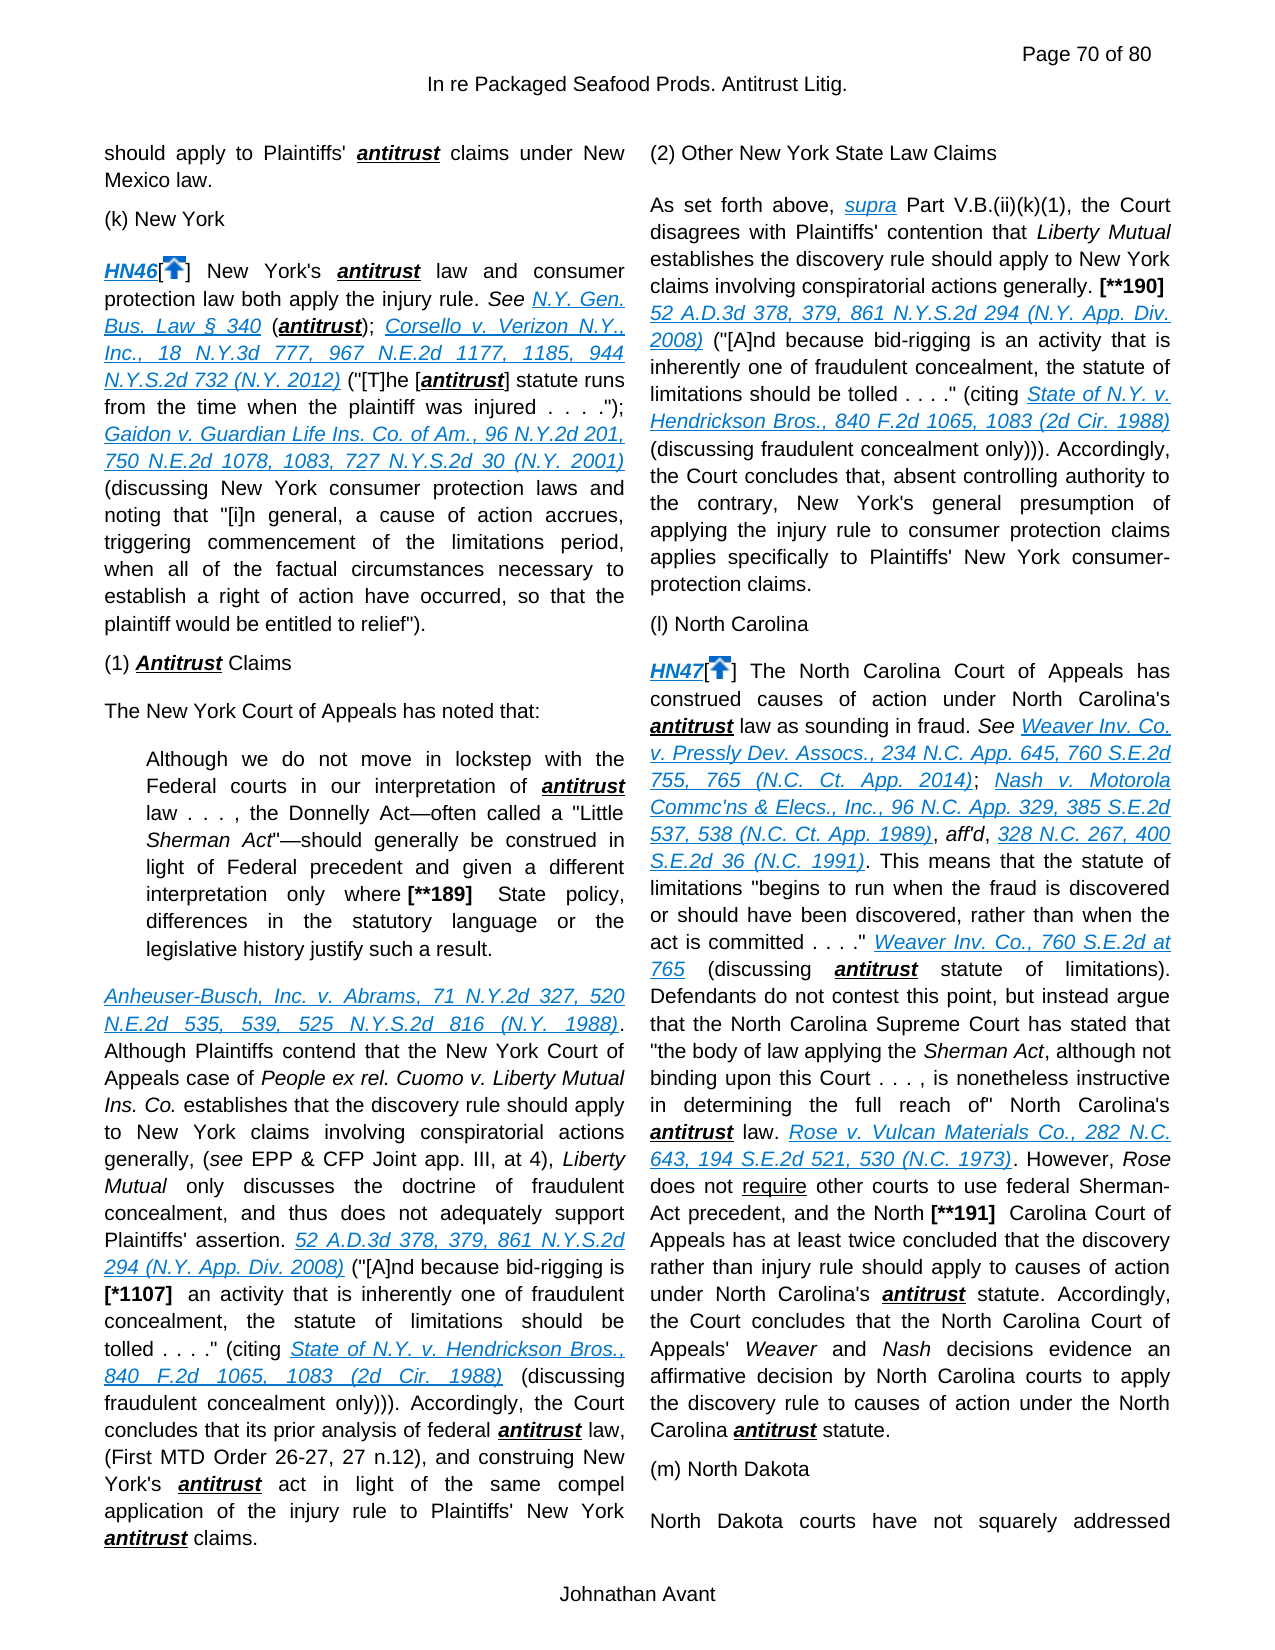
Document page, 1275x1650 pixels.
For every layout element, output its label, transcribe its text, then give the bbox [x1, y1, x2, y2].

text HN46[] New York's antitrust law and consumer protection law both apply the injury rule. See N.Y. Gen. Bus. Law § 340 (antitrust); Corsello v. Verizon N.Y., Inc., 18 N.Y.3d 777, 967 N.E.2d 1177, 1185, 944 N.Y.S.2d 732 (N.Y. 2012) ("[T]he [antitrust] statute runs from the time when the plaintiff was injured . . . ."); Gaidon v. Guardian Life Ins. Co. of Am., 96 N.Y.2d 201, 750 N.E.2d 1078, 1083, 727 N.Y.S.2d 30 (N.Y. 2001) (discussing New York consumer protection laws and noting that "[i]n general, a cause of action accrues, triggering commencement of the limitations period, when all of the factual circumstances necessary to establish a right of action have occurred, so that the plaintiff would be entitled to relief"). [104, 471, 625, 635]
text (1) Antitrust Claims [104, 648, 625, 675]
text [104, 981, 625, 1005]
text HN46[] New York's antitrust law and consumer protection law both apply the injury rule. See N.Y. Gen. Bus. Law § 340 (antitrust); Corsello v. Verizon N.Y., Inc., 18 N.Y.3d 777, 967 N.E.2d 1177, 1185, 944 N.Y.S.2d 732 (N.Y. 2012) ("[T]he [antitrust] statute runs from the time when the plaintiff was injured . . . ."); Gaidon v. Guardian Life Ins. Co. of Am., 96 N.Y.2d 201, 750 N.E.2d 1078, 1083, 727 N.Y.S.2d 30 (N.Y. 2001) (discussing New York consumer protection laws and noting that "[i]n general, a cause of action accrues, triggering commencement of the limitations period, when all of the factual circumstances necessary to establish a right of action have occurred, so that the plaintiff would be entitled to relief"). [104, 256, 625, 362]
text (2) Other New York State Law Claims [650, 137, 1171, 164]
text The New York Court of Appeals has noted that: [104, 696, 625, 723]
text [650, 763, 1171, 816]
text Although we do not move in lockstep with the Federal courts in our interpretation of antitrust law . . . , the Donnelly Act—often called a "Little Sherman Act"—should generally be construed in light of Federal precedent and given a different interpretation only where [**189] State policy, differences in the statutory language or the legislative history justify such a result. [146, 744, 625, 960]
text (l) North Carolina [650, 608, 1171, 635]
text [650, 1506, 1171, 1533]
text (k) New York [104, 204, 625, 231]
picture [709, 656, 731, 679]
text Anheuser-Busch, Inc. v. Abrams, 71 N.Y.2d 327, 520 N.E.2d 535, 539, 525 N.Y.S.2d 816 (N.Y. 1988). Although Plaintiffs contend that the New York Court of Appeals case of People ex rel. Cuomo v. Liberty Mutual Ins. Co. establishes that the discovery rule should apply to New York claims involving conspiratorial actions generally, (see EPP & CFP Joint app. III, at 4), Liberty Mutual only discusses the doctrine of fraudulent concealment, and thus does not adequately support Plaintiffs' assertion. 52 A.D.3d 378, 379, 861 N.Y.S.2d 294 (N.Y. App. Div. 2008) ("[A]nd because bid-rigging is [*1107] an activity that is inherently one of fraudulent concealment, the statute of limitations should be tolled . . . ." (citing State of N.Y. v. Hendrickson Bros., 840 F.2d 1065, 1083 (2d Cir. 1988) (discussing fraudulent concealment only))). Accordingly, the Court concludes that its prior analysis of federal antitrust law, (First MTD Order 26-27, 27 n.12), and construing New York's antitrust act in light of the same compel application of the injury rule to Plaintiffs' New York antitrust claims. [104, 1006, 625, 1550]
text As set forth above, supra Part V.B.(ii)(k)(1), the Court disagrees with Plaintiffs' contention that Liberty Mutual establishes the discovery rule should apply to New York claims involving conspiratorial actions generally. [**190] 52 A.D.3d 378, 379, 861 N.Y.S.2d 294 (N.Y. App. Div. 2008) ("[A]nd because bid-rigging is an activity that is inherently one of fraudulent concealment, the statute of limitations should be tolled . . . ." (citing State of N.Y. v. Hendrickson Bros., 840 F.2d 1065, 1083 (2d Cir. 1988) (discussing fraudulent concealment only))). Accordingly, the Court concludes that, absent controlling authority to the contrary, New York's general presumption of applying the injury rule to consumer protection claims applies specifically to Plaintiffs' New York consumer-protection claims. [650, 189, 1171, 322]
text HN47[] The North Carolina Court of Appeals has construed causes of action under North Carolina's antitrust law as sounding in fraud. See Weaver Inv. Co. v. Pressly Dev. Assocs., 234 N.C. App. 645, 760 S.E.2d 755, 765 (N.C. Ct. App. 2014); Nash v. Motorola Commc'ns & Elecs., Inc., 96 N.C. App. 329, 385 S.E.2d 537, 538 (N.C. Ct. App. 1989), aff'd, 328 N.C. 267, 400 S.E.2d 36 (N.C. 1991). This means that the statute of limitations "begins to run when the fraud is discovered or should have been discovered, rather than when the act is committed . . . ." Weaver Inv. Co., 760 S.E.2d at 765 (discussing antitrust statute of limitations). Defendants do not contest this point, but instead argue that the North Carolina Supreme Court has stated that "the body of law applying the Sherman Act, although not binding upon this Court . . . , is nonetheless instructive in determining the full reach of" North Carolina's antitrust law. Rose v. Vulcan Materials Co., 282 N.C. 643, 194 S.E.2d 521, 530 (N.C. 1973). However, Rose does not require other courts to use federal Sherman-Act precedent, and the North [**191] Carolina Court of Appeals has at least twice concluded that the discovery rather than injury rule should apply to causes of action under North Carolina's antitrust statute. Accordingly, the Court concludes that the North Carolina Court of Appeals' Weaver and Nash decisions evidence an affirmative decision by North Carolina courts to apply the discovery rule to causes of action under the North Carolina antitrust statute. [650, 817, 1171, 1442]
picture [163, 256, 186, 279]
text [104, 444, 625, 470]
text As set forth above, supra Part V.B.(ii)(k)(1), the Court disagrees with Plaintiffs' contention that Liberty Mutual establishes the discovery rule should apply to New York claims involving conspiratorial actions generally. [**190] 52 A.D.3d 378, 379, 861 N.Y.S.2d 294 (N.Y. App. Div. 2008) ("[A]nd because bid-rigging is an activity that is inherently one of fraudulent concealment, the statute of limitations should be tolled . . . ." (citing State of N.Y. v. Hendrickson Bros., 840 F.2d 1065, 1083 (2d Cir. 1988) (discussing fraudulent concealment only))). Accordingly, the Court concludes that, absent controlling authority to the contrary, New York's general presumption of applying the injury rule to consumer protection claims applies specifically to Plaintiffs' New York consumer-protection claims. [650, 323, 1171, 596]
text (m) North Dakota [650, 1454, 1171, 1481]
